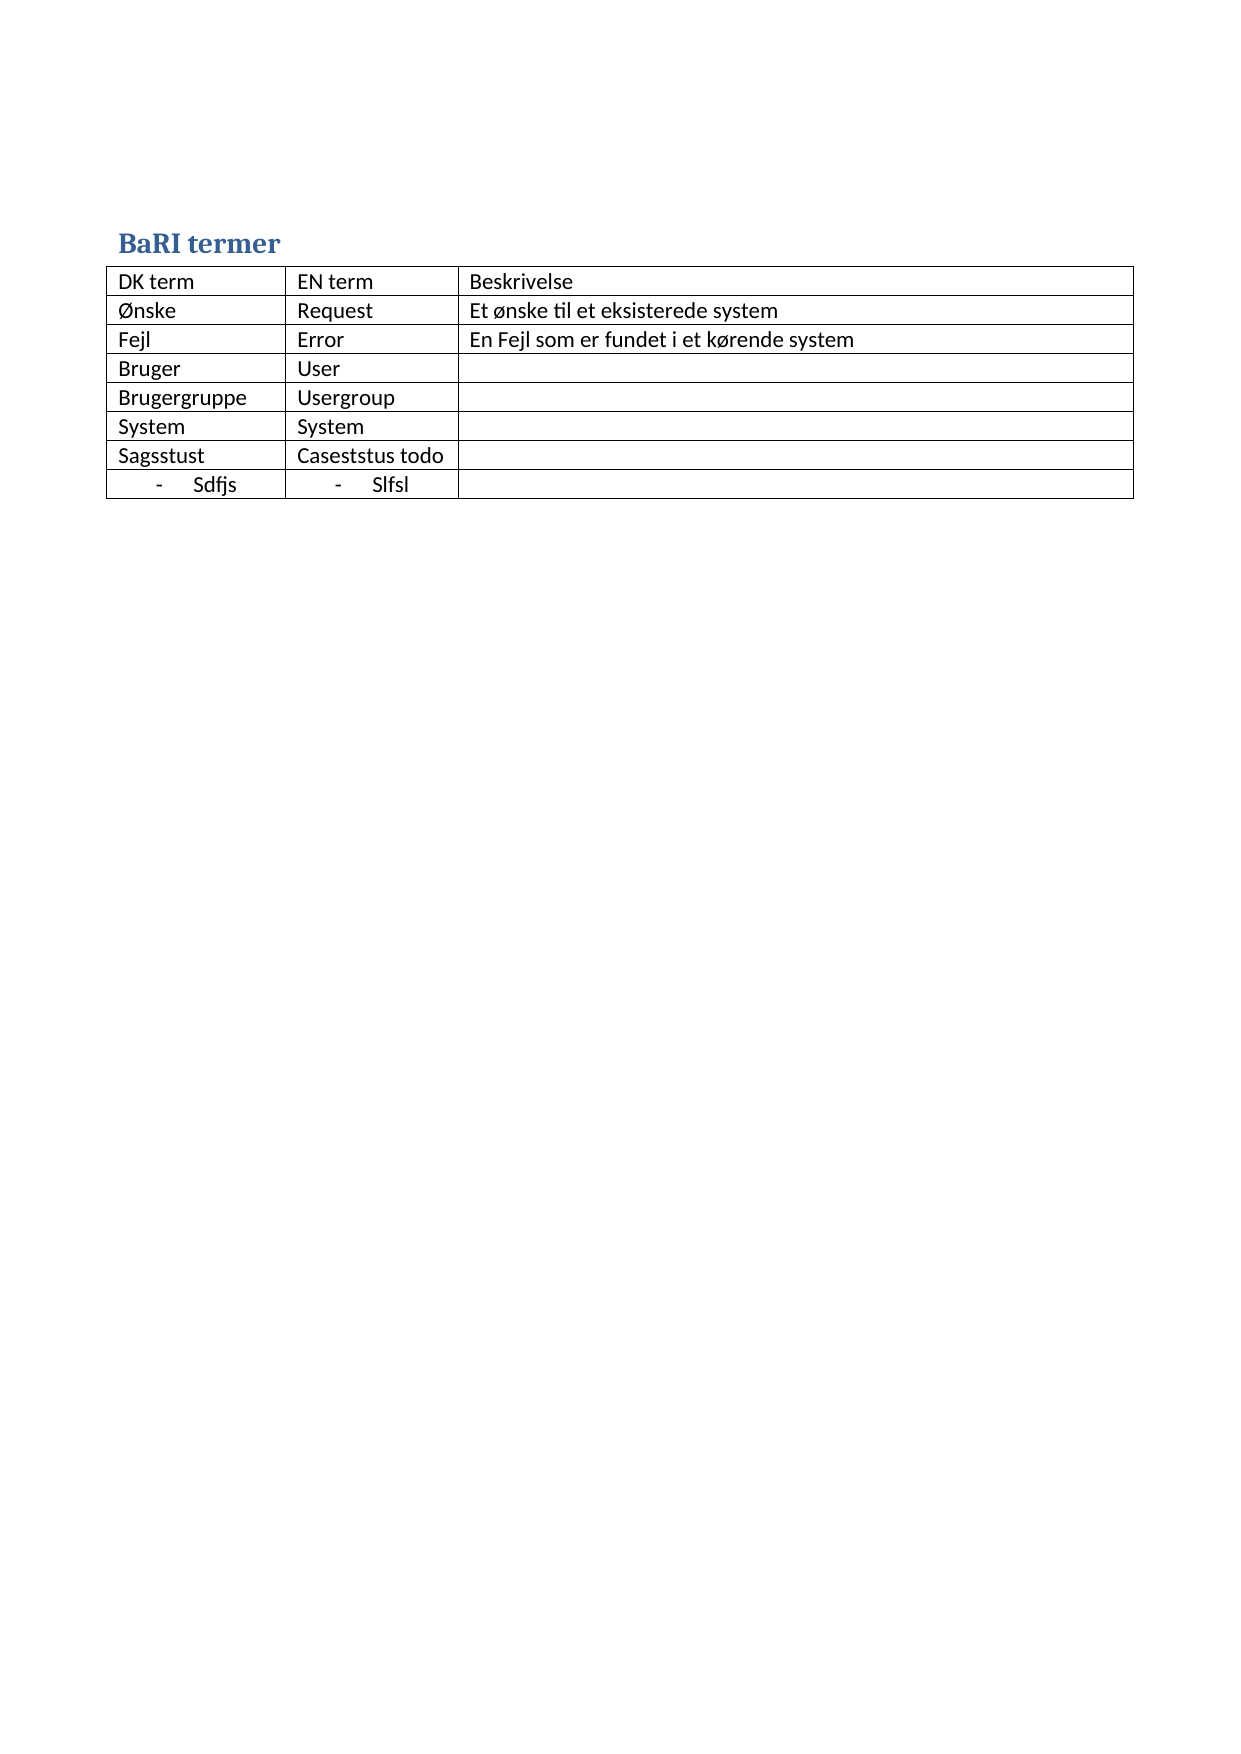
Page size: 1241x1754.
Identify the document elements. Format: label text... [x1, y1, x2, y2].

table_cell Et ønske til et eksisterede system [459, 296, 1133, 324]
subtitle BaRI termer [118, 227, 1122, 261]
table_cell Brugergruppe [107, 383, 285, 411]
table_cell Fejl [107, 325, 285, 353]
table_header Beskrivelse [459, 267, 1133, 295]
table_cell Request [286, 296, 458, 324]
table_cell En Fejl som er fundet i et kørende system [459, 325, 1133, 353]
table_cell [459, 354, 1133, 382]
table_cell System [107, 412, 285, 440]
table_cell Sdfjs [107, 470, 285, 498]
table_cell [459, 383, 1133, 411]
table_cell Slfsl [286, 470, 458, 498]
table_cell [459, 470, 1133, 498]
table_cell Ønske [107, 296, 285, 324]
table_cell Usergroup [286, 383, 458, 411]
table_cell [459, 412, 1133, 440]
table_cell User [286, 354, 458, 382]
table_cell Error [286, 325, 458, 353]
table_cell [459, 441, 1133, 469]
table_cell System [286, 412, 458, 440]
table_cell Sagsstust [107, 441, 285, 469]
table_header EN term [286, 267, 458, 295]
table_header DK term [107, 267, 285, 295]
table_cell Caseststus todo [286, 441, 458, 469]
table_cell Bruger [107, 354, 285, 382]
